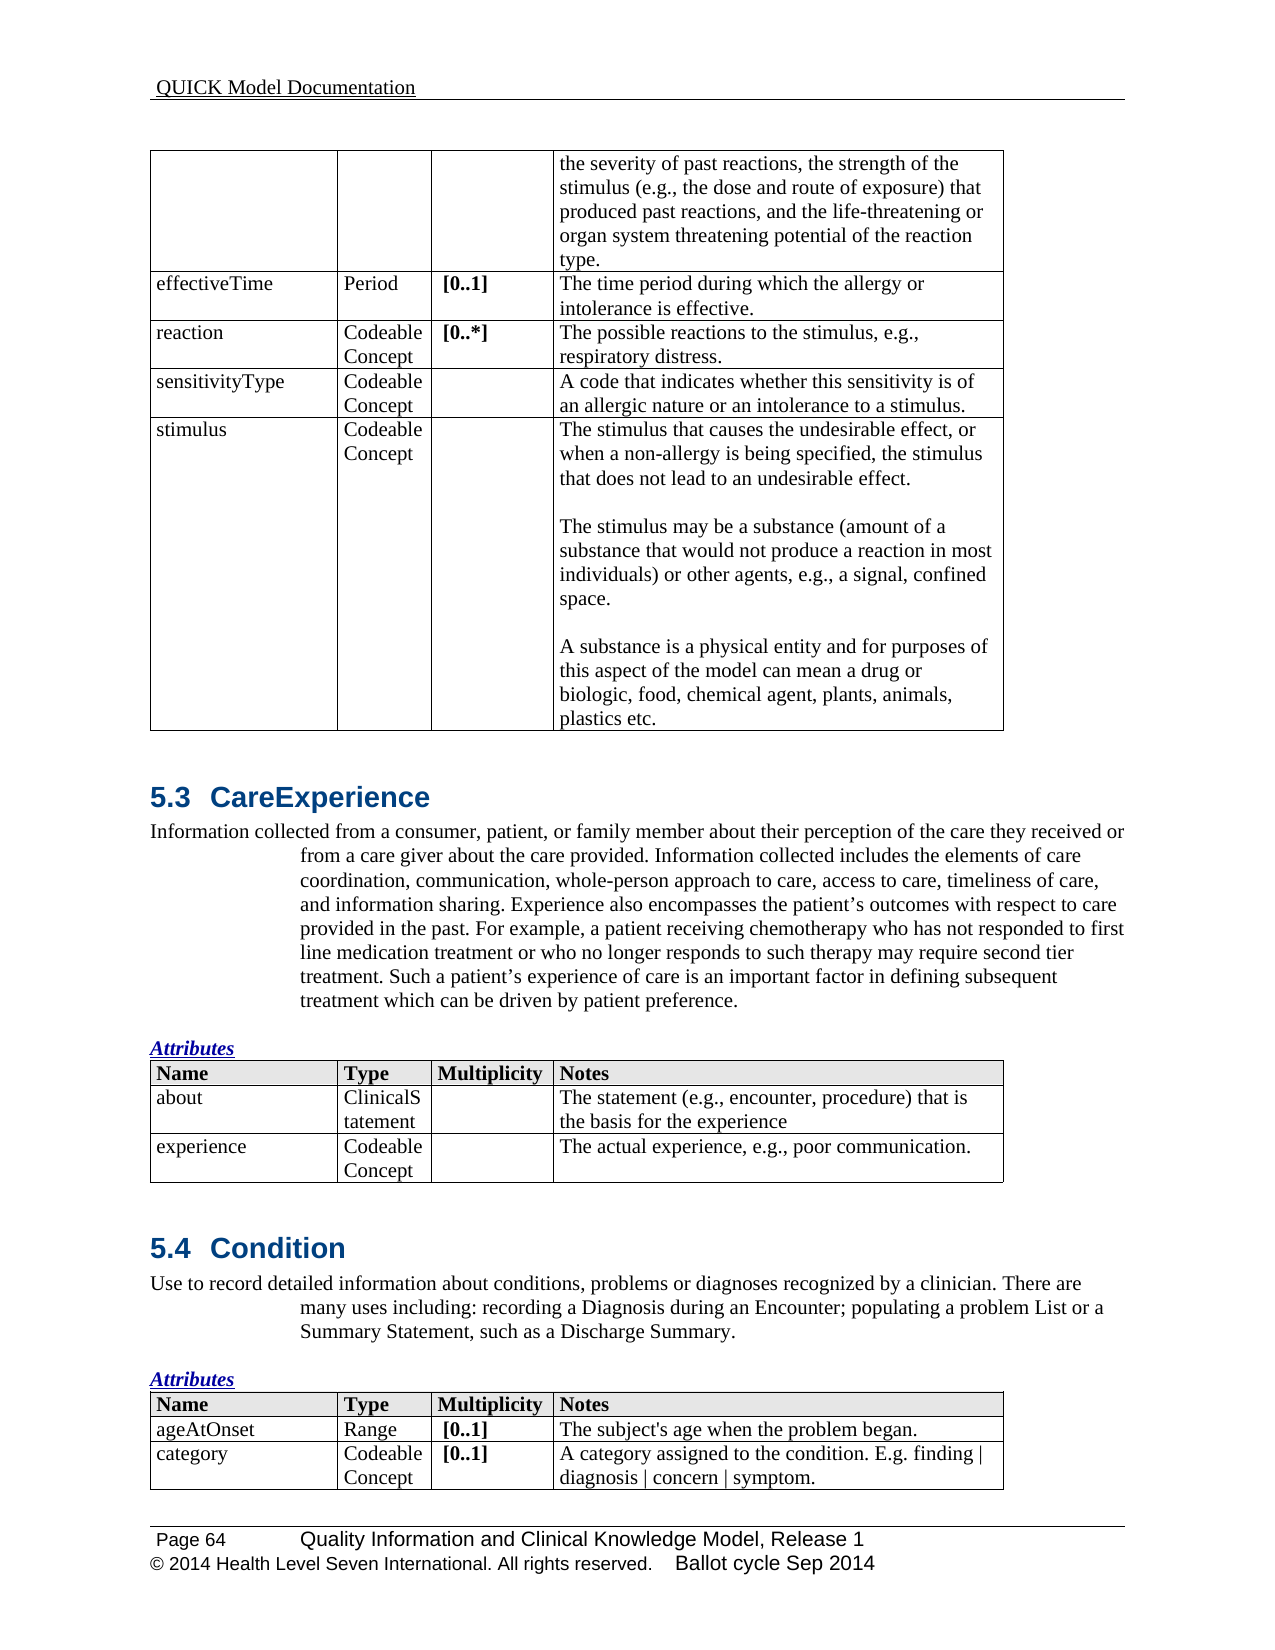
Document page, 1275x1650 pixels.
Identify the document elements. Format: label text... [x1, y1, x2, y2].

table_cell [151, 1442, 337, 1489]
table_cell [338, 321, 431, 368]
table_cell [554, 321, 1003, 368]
text Information collected from a consumer, patient, or family member about their perception of the care they received or from a care giver about the care provided. Information collected includes the elements of care coordination, communication, whole-person approach to care, access to care, timeliness of care, and information sharing. Experience also encompasses the patient’s outcomes with respect to care provided in the past. For example, a patient receiving chemotherapy who has not responded to first line medication treatment or who no longer responds to such therapy may require second tier treatment. Such a patient’s experience of care is an important factor in defining subsequent treatment which can be driven by patient preference. [150, 819, 1125, 1012]
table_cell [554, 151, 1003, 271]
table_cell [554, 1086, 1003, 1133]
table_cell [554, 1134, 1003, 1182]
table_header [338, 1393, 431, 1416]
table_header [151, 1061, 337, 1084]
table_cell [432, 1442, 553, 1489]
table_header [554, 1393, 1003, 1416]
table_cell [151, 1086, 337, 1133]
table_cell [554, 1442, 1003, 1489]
list Attributes [150, 1367, 1125, 1391]
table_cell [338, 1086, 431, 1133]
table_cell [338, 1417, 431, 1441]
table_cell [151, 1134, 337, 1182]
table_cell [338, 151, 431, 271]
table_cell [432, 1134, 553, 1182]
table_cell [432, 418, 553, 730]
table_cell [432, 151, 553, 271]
list Attributes [150, 1036, 1125, 1060]
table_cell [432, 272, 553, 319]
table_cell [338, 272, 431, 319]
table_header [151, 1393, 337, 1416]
text Use to record detailed information about conditions, problems or diagnoses recognized by a clinician. There are many uses including: recording a Diagnosis during an Encounter; populating a problem List or a Summary Statement, such as a Discharge Summary. [150, 1271, 1125, 1343]
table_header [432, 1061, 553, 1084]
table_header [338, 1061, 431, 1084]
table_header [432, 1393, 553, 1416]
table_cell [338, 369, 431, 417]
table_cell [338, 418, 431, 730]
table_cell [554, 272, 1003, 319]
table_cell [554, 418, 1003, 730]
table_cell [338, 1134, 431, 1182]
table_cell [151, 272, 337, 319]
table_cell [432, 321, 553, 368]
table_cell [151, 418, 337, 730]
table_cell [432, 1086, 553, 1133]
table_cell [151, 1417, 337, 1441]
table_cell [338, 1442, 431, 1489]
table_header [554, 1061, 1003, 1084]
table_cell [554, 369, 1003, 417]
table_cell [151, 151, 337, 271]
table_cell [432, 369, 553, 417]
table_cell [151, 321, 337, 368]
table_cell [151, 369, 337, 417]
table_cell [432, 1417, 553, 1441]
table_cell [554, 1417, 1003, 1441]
subtitle Condition [150, 1231, 1125, 1265]
subtitle CareExperience [150, 779, 1125, 813]
